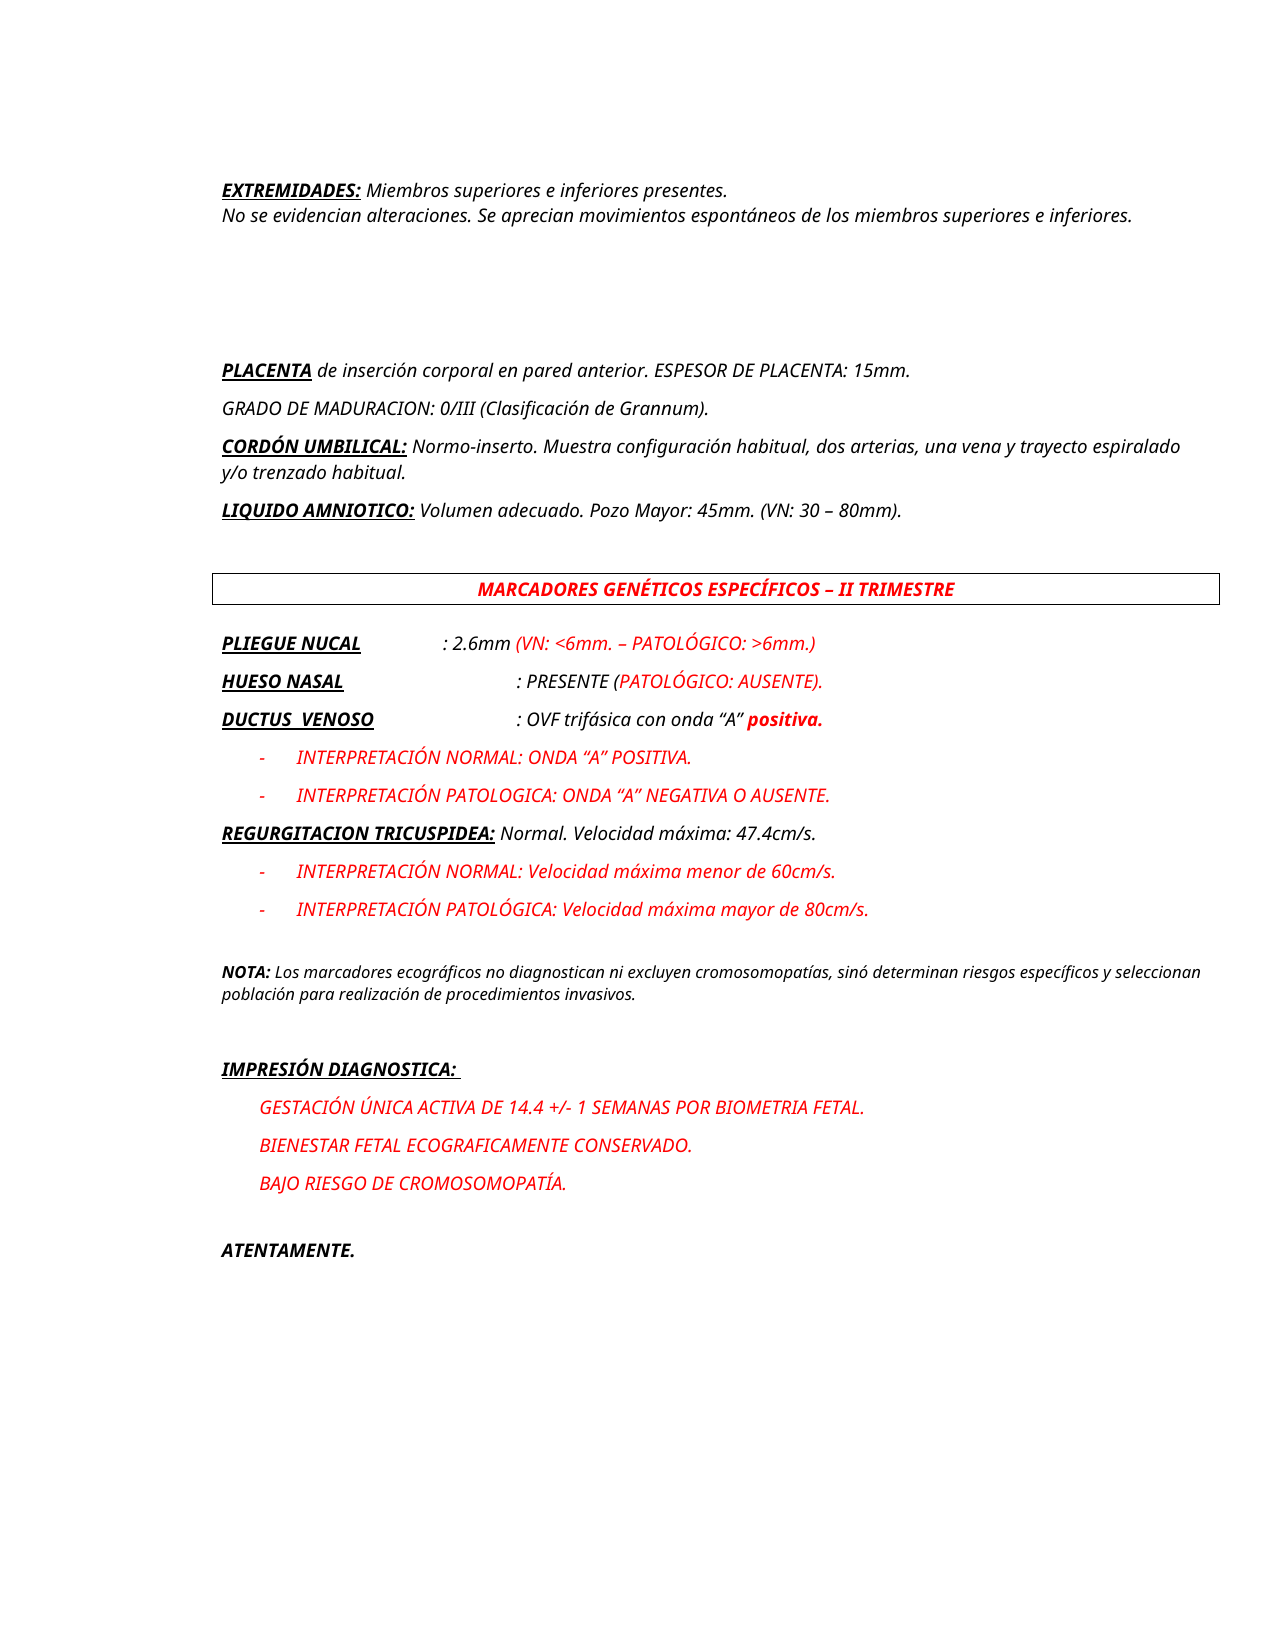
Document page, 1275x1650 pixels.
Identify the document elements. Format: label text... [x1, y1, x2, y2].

text BAJO RIESGO DE CROMOSOMOPATÍA. [259, 1170, 1211, 1196]
list INTERPRETACIÓN NORMAL: Velocidad máxima menor de 60cm/s. [259, 859, 1211, 884]
text PLACENTA de inserción corporal en pared anterior. ESPESOR DE PLACENTA: 15mm. [222, 358, 1211, 383]
list INTERPRETACIÓN PATOLÓGICA: Velocidad máxima mayor de 80cm/s. [259, 897, 1211, 922]
text No se evidencian alteraciones. Se aprecian movimientos espontáneos de los miembros superiores e inferiores. [222, 203, 1211, 228]
text HUESO NASAL : PRESENTE (PATOLÓGICO: AUSENTE). [222, 668, 1211, 694]
text IMPRESIÓN DIAGNOSTICA: [222, 1056, 1211, 1082]
list INTERPRETACIÓN NORMAL: ONDA “A” POSITIVA. [259, 744, 1211, 770]
text BIENESTAR FETAL ECOGRAFICAMENTE CONSERVADO. [259, 1132, 1211, 1158]
text CORDÓN UMBILICAL: Normo-inserto. Muestra configuración habitual, dos arterias, una vena y trayecto espiralado y/o trenzado habitual. [222, 434, 1211, 485]
text REGURGITACION TRICUSPIDEA: Normal. Velocidad máxima: 47.4cm/s. [222, 821, 1211, 846]
text MARCADORES GENÉTICOS ESPECÍFICOS – II TRIMESTRE [213, 574, 1219, 604]
list INTERPRETACIÓN PATOLOGICA: ONDA “A” NEGATIVA O AUSENTE. [259, 783, 1211, 808]
text GESTACIÓN ÚNICA ACTIVA DE 14.4 +/- 1 SEMANAS POR BIOMETRIA FETAL. [259, 1094, 1211, 1120]
text NOTA: Los marcadores ecográficos no diagnostican ni excluyen cromosomopatías, sinó determinan riesgos específicos y seleccionan población para realización de procedimientos invasivos. [222, 960, 1211, 1006]
text LIQUIDO AMNIOTICO: Volumen adecuado. Pozo Mayor: 45mm. (VN: 30 – 80mm). [222, 497, 1211, 523]
text DUCTUS VENOSO : OVF trifásica con onda “A” positiva. [222, 707, 1211, 732]
text PLIEGUE NUCAL : 2.6mm (VN: <6mm. – PATOLÓGICO: >6mm.) [222, 631, 1211, 656]
text EXTREMIDADES: Miembros superiores e inferiores presentes. [222, 177, 1211, 203]
text GRADO DE MADURACION: 0/III (Clasificación de Grannum). [222, 396, 1211, 421]
subtitle ATENTAMENTE. [222, 1237, 1211, 1262]
